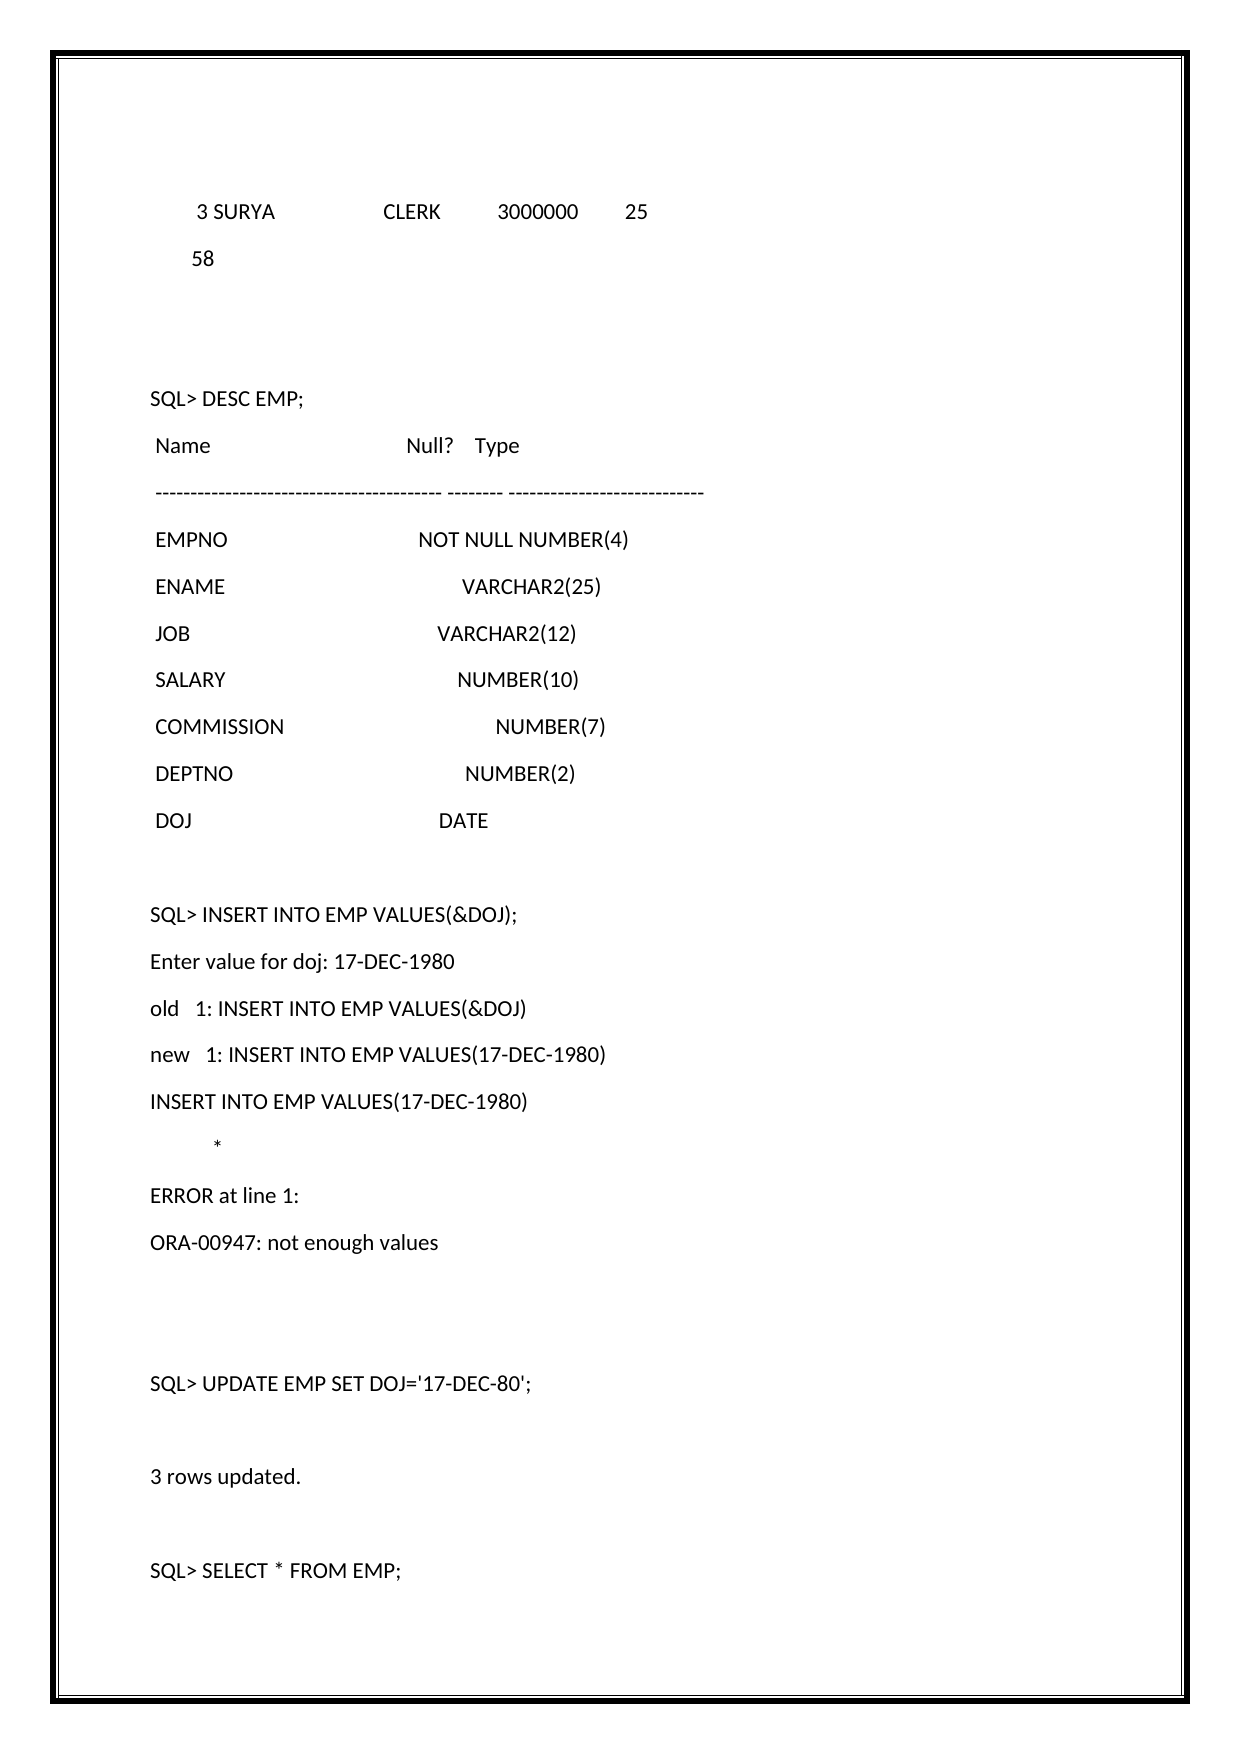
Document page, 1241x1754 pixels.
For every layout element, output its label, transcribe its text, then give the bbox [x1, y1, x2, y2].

text ----------------------------------------- -------- ---------------------------- [150, 478, 1090, 506]
text EMPNO NOT NULL NUMBER(4) [150, 525, 1090, 553]
text 3 SURYA CLERK 3000000 25 [150, 197, 1090, 225]
text SQL> INSERT INTO EMP VALUES(&DOJ); [150, 900, 1090, 928]
text DOJ DATE [150, 806, 1090, 834]
text JOB VARCHAR2(12) [150, 619, 1090, 647]
text ENAME VARCHAR2(25) [150, 572, 1090, 600]
text 3 rows updated. [150, 1462, 1090, 1491]
text SQL> DESC EMP; [150, 384, 1090, 412]
text Enter value for doj: 17-DEC-1980 [150, 947, 1090, 975]
text DEPTNO NUMBER(2) [150, 759, 1090, 787]
text SQL> UPDATE EMP SET DOJ='17-DEC-80'; [150, 1369, 1090, 1397]
text old 1: INSERT INTO EMP VALUES(&DOJ) [150, 994, 1090, 1022]
text * [150, 1134, 1090, 1162]
text ERROR at line 1: [150, 1181, 1090, 1209]
text new 1: INSERT INTO EMP VALUES(17-DEC-1980) [150, 1041, 1090, 1069]
text Name Null? Type [150, 431, 1090, 459]
text ORA-00947: not enough values [150, 1228, 1090, 1256]
text SALARY NUMBER(10) [150, 666, 1090, 694]
text COMMISSION NUMBER(7) [150, 712, 1090, 741]
text SQL> SELECT * FROM EMP; [150, 1556, 1090, 1584]
text INSERT INTO EMP VALUES(17-DEC-1980) [150, 1087, 1090, 1116]
text 58 [150, 244, 1090, 272]
